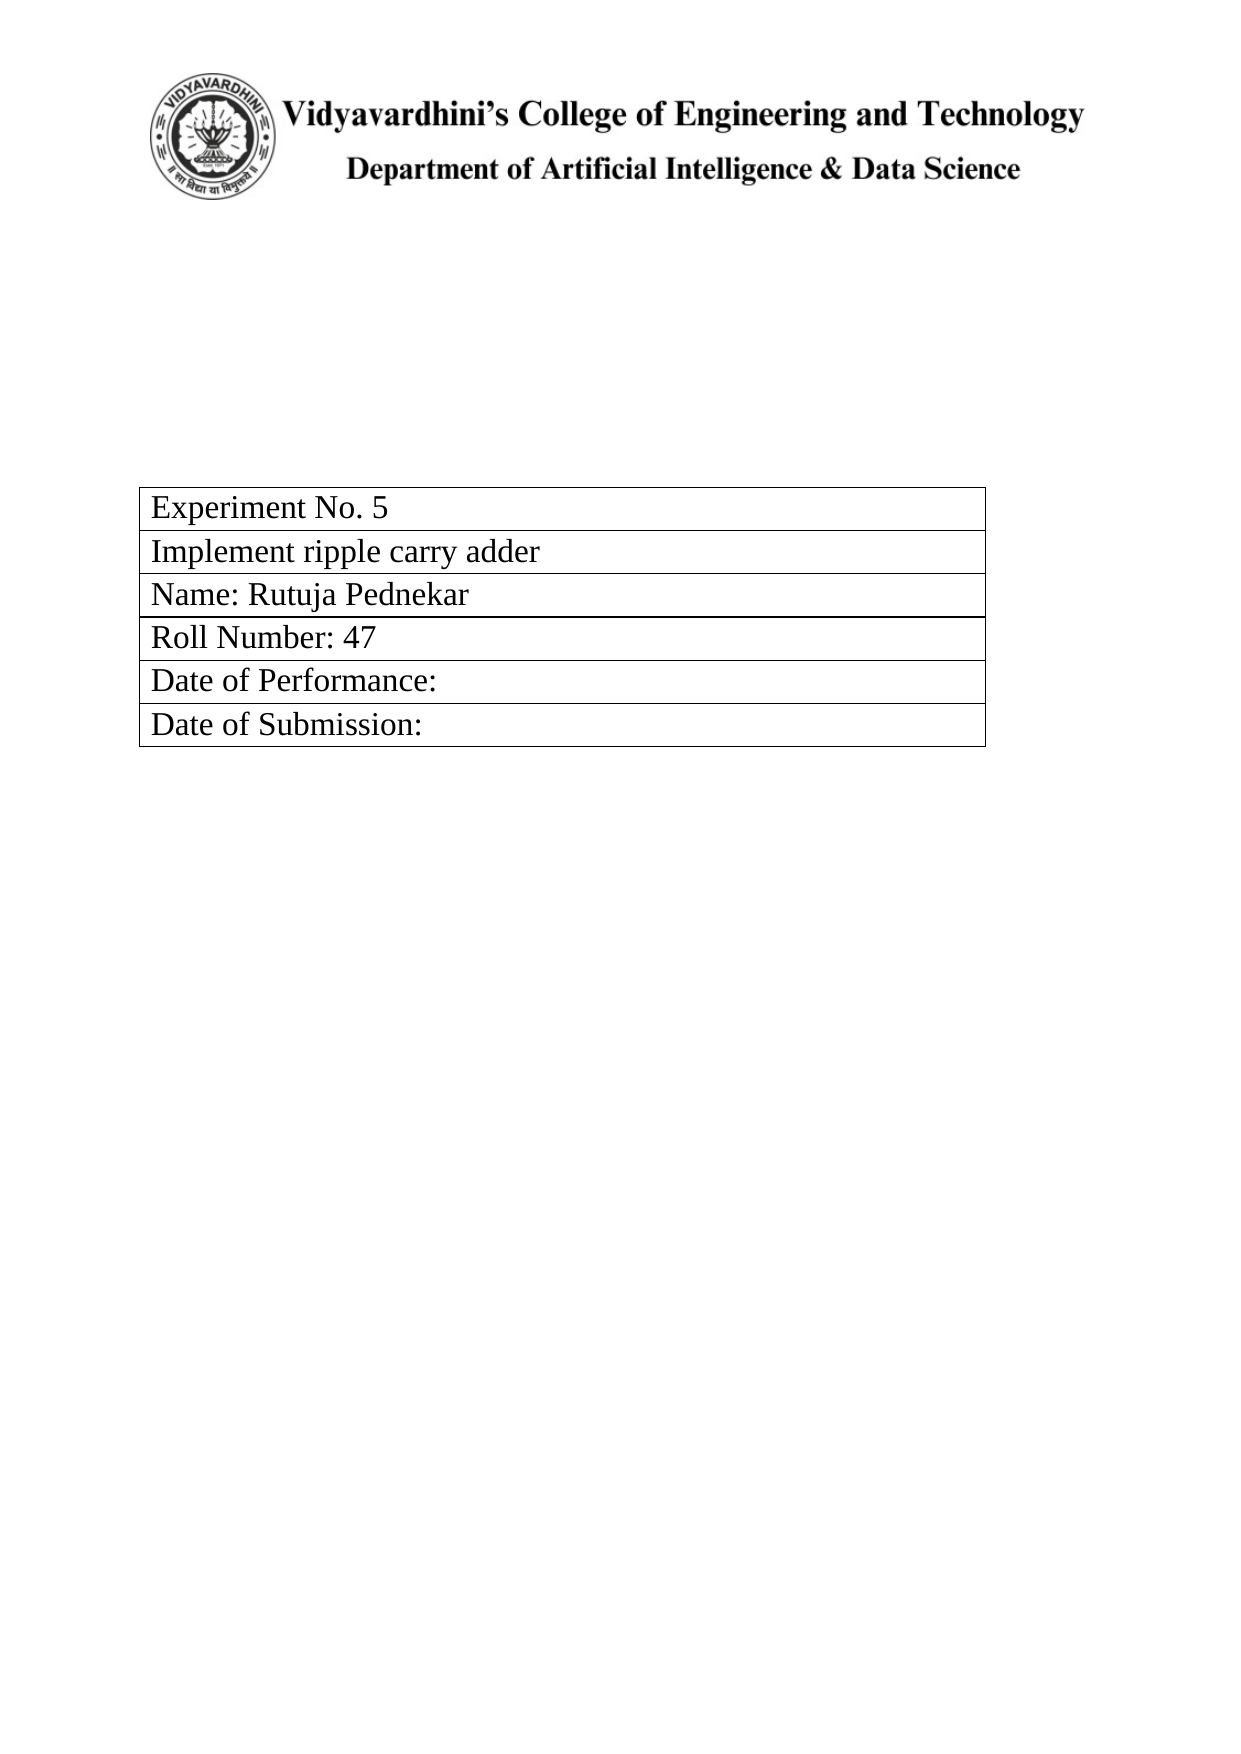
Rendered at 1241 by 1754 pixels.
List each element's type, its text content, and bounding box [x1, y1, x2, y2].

table_header Experiment No. 5 [140, 488, 985, 530]
table_cell Implement ripple carry adder [140, 531, 985, 573]
table_cell Date of Submission: [140, 704, 985, 746]
picture [150, 73, 1091, 200]
table_cell Name: Rutuja Pednekar [140, 574, 985, 616]
table_cell Date of Performance: [140, 661, 985, 703]
table_cell Roll Number: 47 [140, 618, 985, 659]
